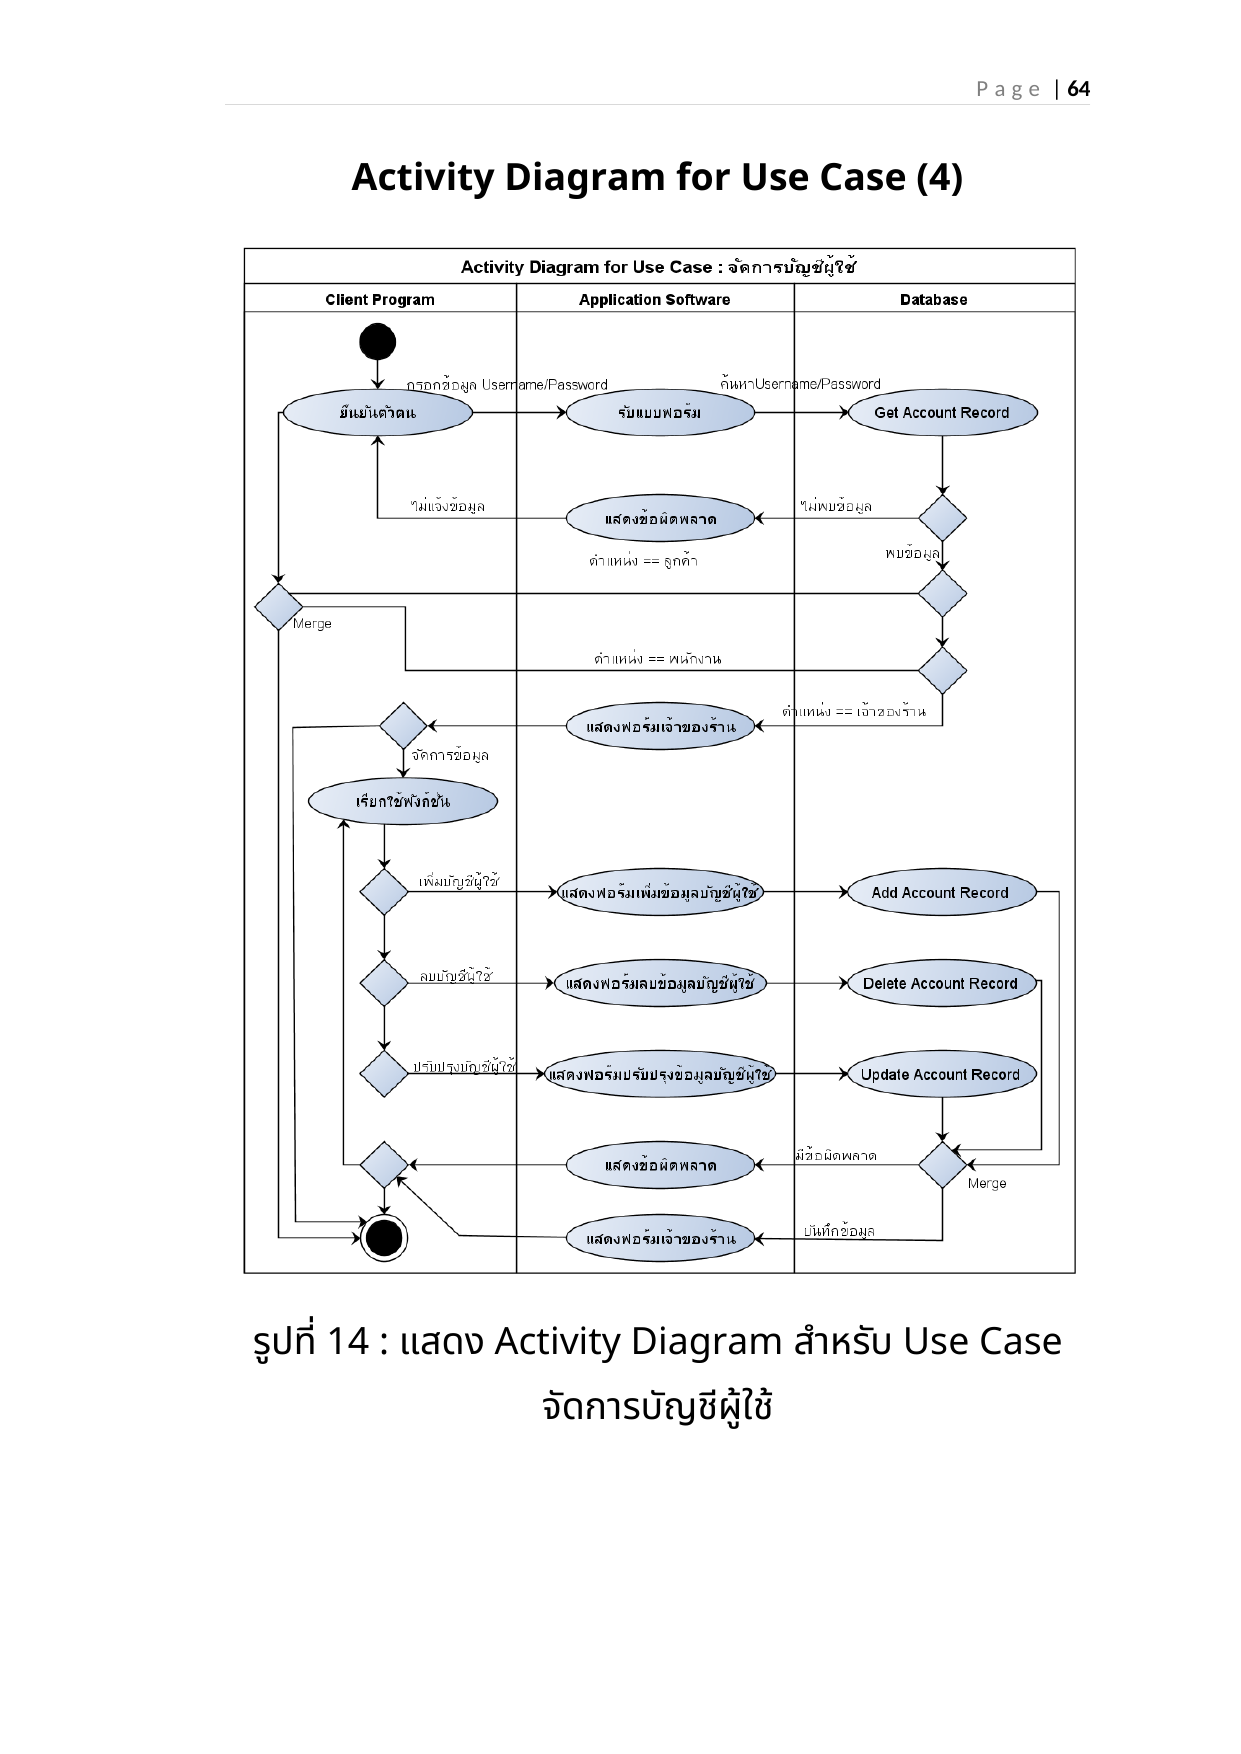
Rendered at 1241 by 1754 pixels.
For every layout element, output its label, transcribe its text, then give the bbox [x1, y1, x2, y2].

text รูปที่ 14 : แสดง Activity Diagram สำหรับ Use Case จัดการบัญชีผู้ใช้ [225, 1314, 1090, 1436]
picture [225, 229, 1091, 1289]
text Activity Diagram for Use Case (4) [225, 150, 1090, 201]
